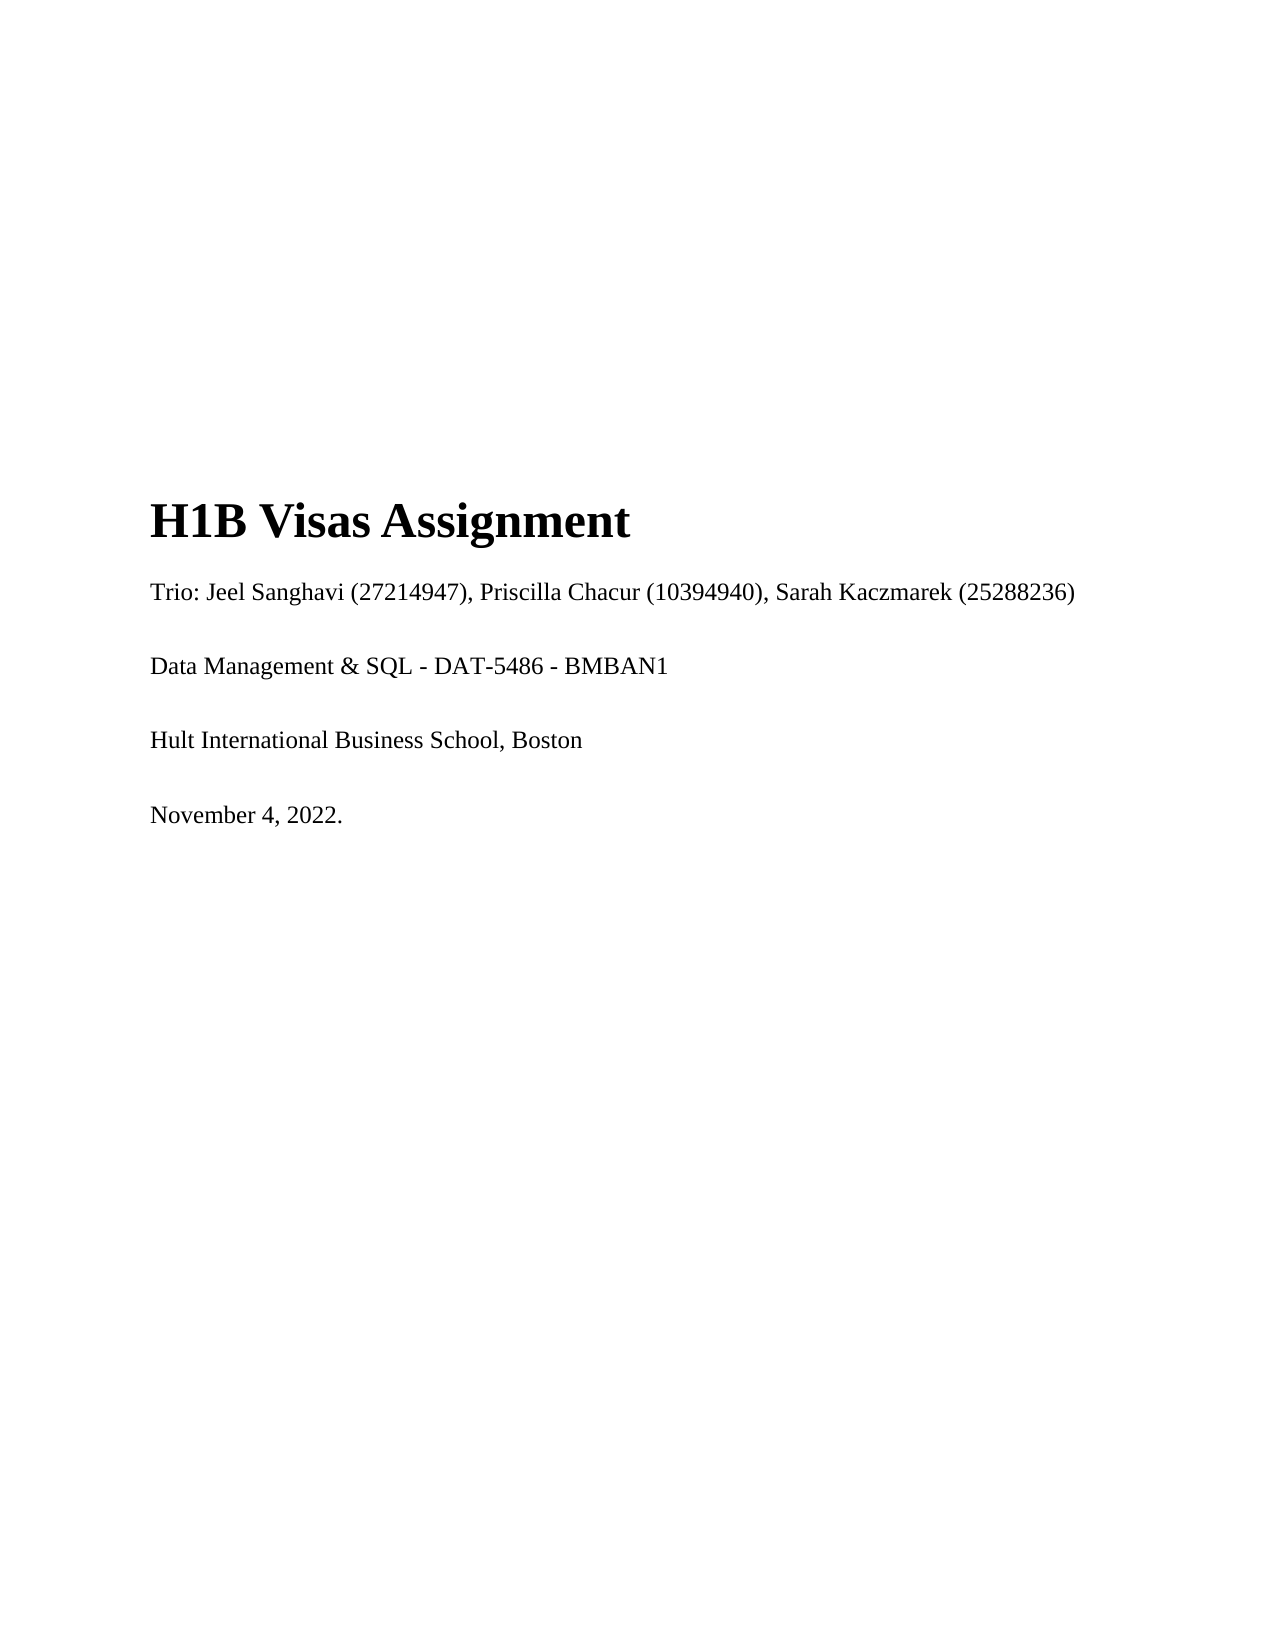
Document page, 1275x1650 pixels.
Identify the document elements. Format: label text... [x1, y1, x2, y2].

text Data Management & SQL - DAT-5486 - BMBAN1 [150, 651, 1125, 680]
text Hult International Business School, Boston [150, 726, 1125, 754]
text Trio: Jeel Sanghavi (27214947), Priscilla Chacur (10394940), Sarah Kaczmarek (25288236) [150, 577, 1125, 606]
subtitle H1B Visas Assignment [150, 491, 1125, 548]
text November 4, 2022. [150, 800, 1125, 828]
